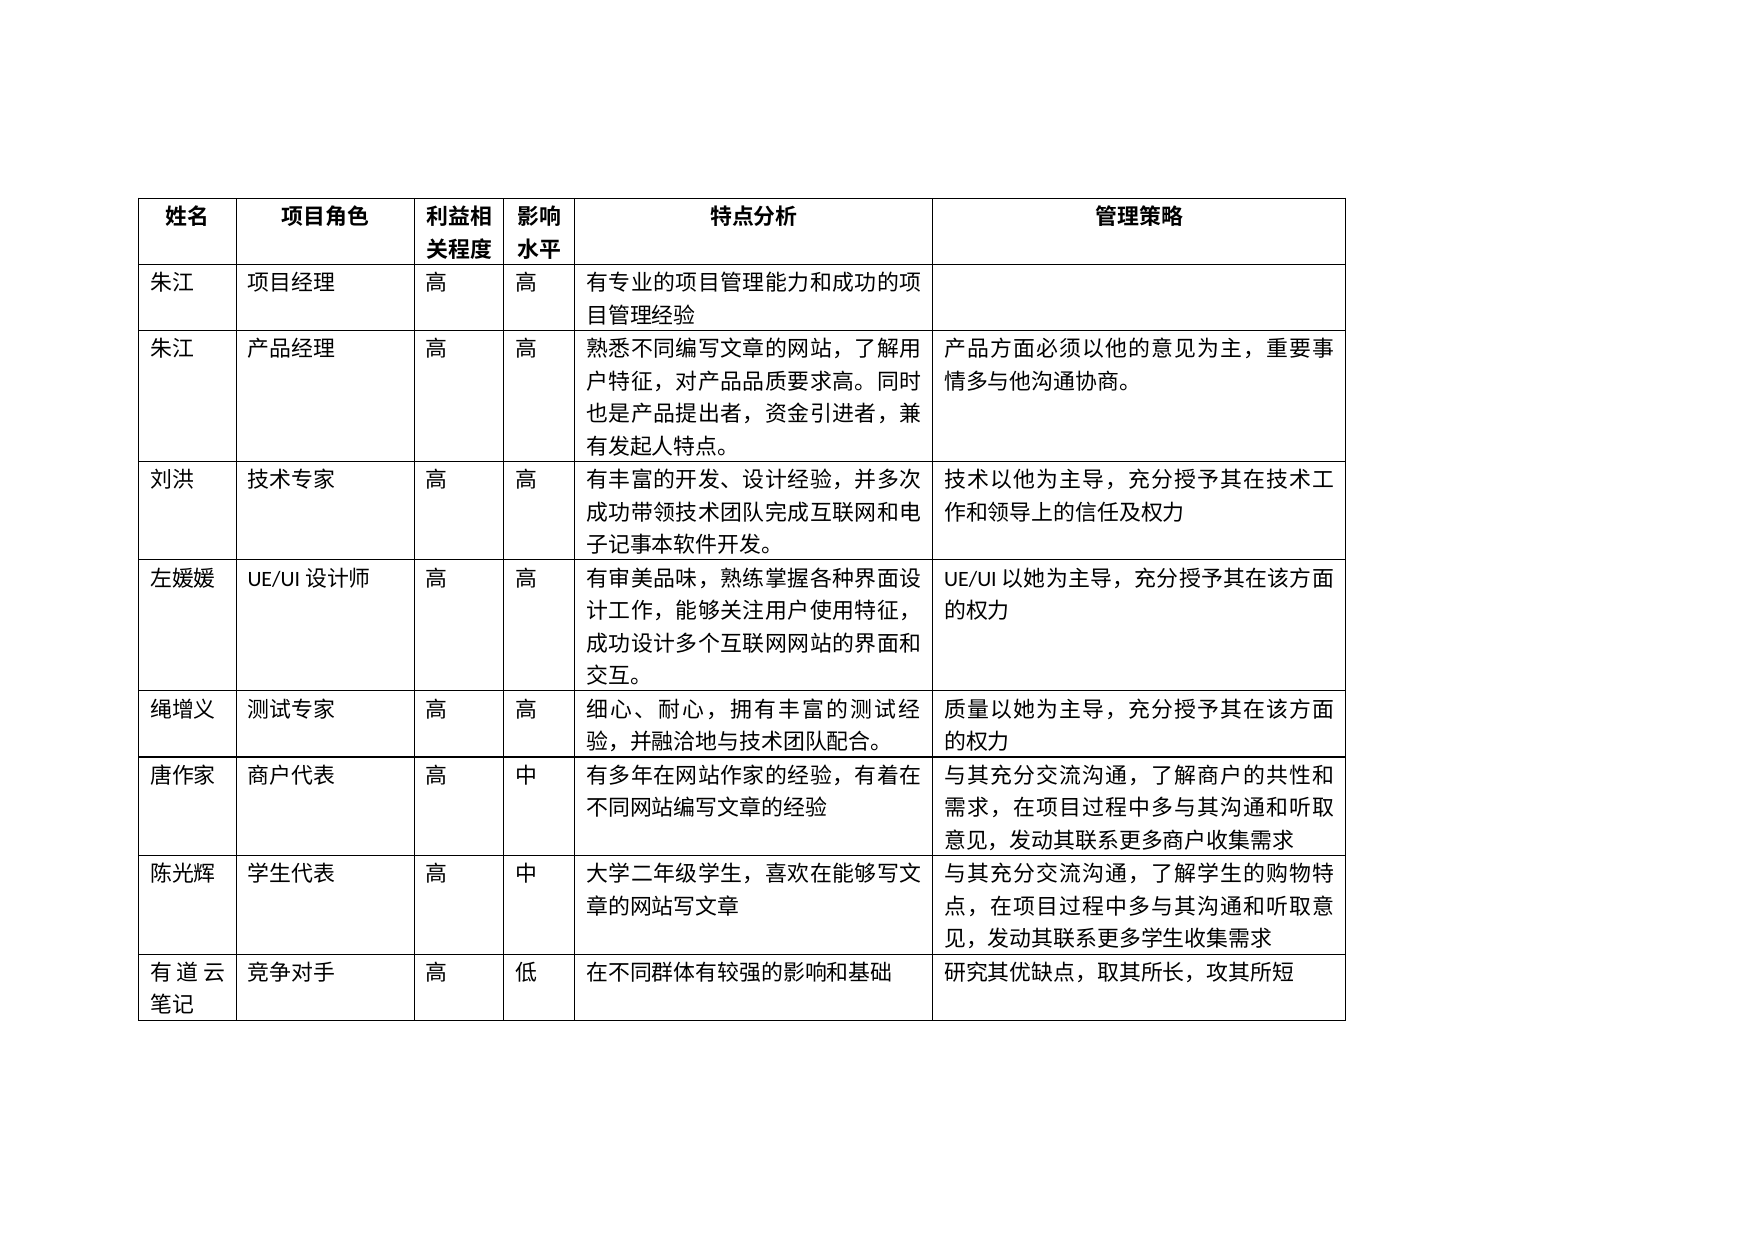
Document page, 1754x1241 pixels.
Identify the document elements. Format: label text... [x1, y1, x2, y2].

table_cell 项目经理 [237, 265, 414, 330]
table_cell 测试专家 [237, 691, 414, 756]
table_cell 左媛媛 [139, 560, 236, 690]
table_cell 技术以他为主导，充分授予其在技术工作和领导上的信任及权力 [933, 462, 1345, 559]
table_cell 竞争对手 [237, 955, 414, 1019]
table_cell 唐作家 [139, 758, 236, 855]
table_cell 细心、耐心，拥有丰富的测试经验，并融洽地与技术团队配合。 [575, 691, 932, 756]
table_cell 产品方面必须以他的意见为主，重要事情多与他沟通协商。 [933, 331, 1345, 461]
table_cell 产品经理 [237, 331, 414, 461]
table_cell 商户代表 [237, 758, 414, 855]
table_cell 高 [415, 331, 503, 461]
table_cell 质量以她为主导，充分授予其在该方面的权力 [933, 691, 1345, 756]
table_cell 有丰富的开发、设计经验，并多次成功带领技术团队完成互联网和电子记事本软件开发。 [575, 462, 932, 559]
table_cell 朱江 [139, 331, 236, 461]
table_header 利益相关程度 [415, 199, 503, 264]
table_cell 中 [504, 758, 574, 855]
table_cell UE/UI以她为主导，充分授予其在该方面的权力 [933, 560, 1345, 690]
table_cell 高 [415, 560, 503, 690]
table_cell 中 [504, 856, 574, 953]
table_cell 技术专家 [237, 462, 414, 559]
table_cell 熟悉不同编写文章的网站，了解用户特征，对产品品质要求高。同时也是产品提出者，资金引进者，兼有发起人特点。 [575, 331, 932, 461]
table_header 影响水平 [504, 199, 574, 264]
table_cell 高 [504, 265, 574, 330]
table_cell 高 [415, 462, 503, 559]
table_cell 刘洪 [139, 462, 236, 559]
table_cell 在不同群体有较强的影响和基础 [575, 955, 932, 1019]
table_cell UE/UI 设计师 [237, 560, 414, 690]
table_header 管理策略 [933, 199, 1345, 264]
table_cell 学生代表 [237, 856, 414, 953]
table_cell 高 [415, 758, 503, 855]
table_cell 绳增义 [139, 691, 236, 756]
table_cell 高 [415, 265, 503, 330]
table_cell 有多年在网站作家的经验，有着在不同网站编写文章的经验 [575, 758, 932, 855]
table_cell 有专业的项目管理能力和成功的项目管理经验 [575, 265, 932, 330]
table_cell 高 [504, 560, 574, 690]
table_cell 大学二年级学生，喜欢在能够写文章的网站写文章 [575, 856, 932, 953]
table_cell 有道云笔记 [139, 955, 236, 1019]
table_cell 高 [415, 856, 503, 953]
table_cell 研究其优缺点，取其所长，攻其所短 [933, 955, 1345, 1019]
table_cell 高 [504, 462, 574, 559]
table_cell 陈光辉 [139, 856, 236, 953]
table_cell 高 [504, 331, 574, 461]
table_cell 与其充分交流沟通，了解商户的共性和需求，在项目过程中多与其沟通和听取意见，发动其联系更多商户收集需求 [933, 758, 1345, 855]
table_header 姓名 [139, 199, 236, 264]
table_header 特点分析 [575, 199, 932, 264]
table_cell 高 [415, 955, 503, 1019]
table_cell 低 [504, 955, 574, 1019]
table_cell 高 [504, 691, 574, 756]
table_header 项目角色 [237, 199, 414, 264]
table_cell 高 [415, 691, 503, 756]
table_cell 朱江 [139, 265, 236, 330]
table_cell 与其充分交流沟通，了解学生的购物特点，在项目过程中多与其沟通和听取意见，发动其联系更多学生收集需求 [933, 856, 1345, 953]
table_cell [933, 265, 1345, 330]
table_cell 有审美品味，熟练掌握各种界面设计工作，能够关注用户使用特征，成功设计多个互联网网站的界面和交互。 [575, 560, 932, 690]
